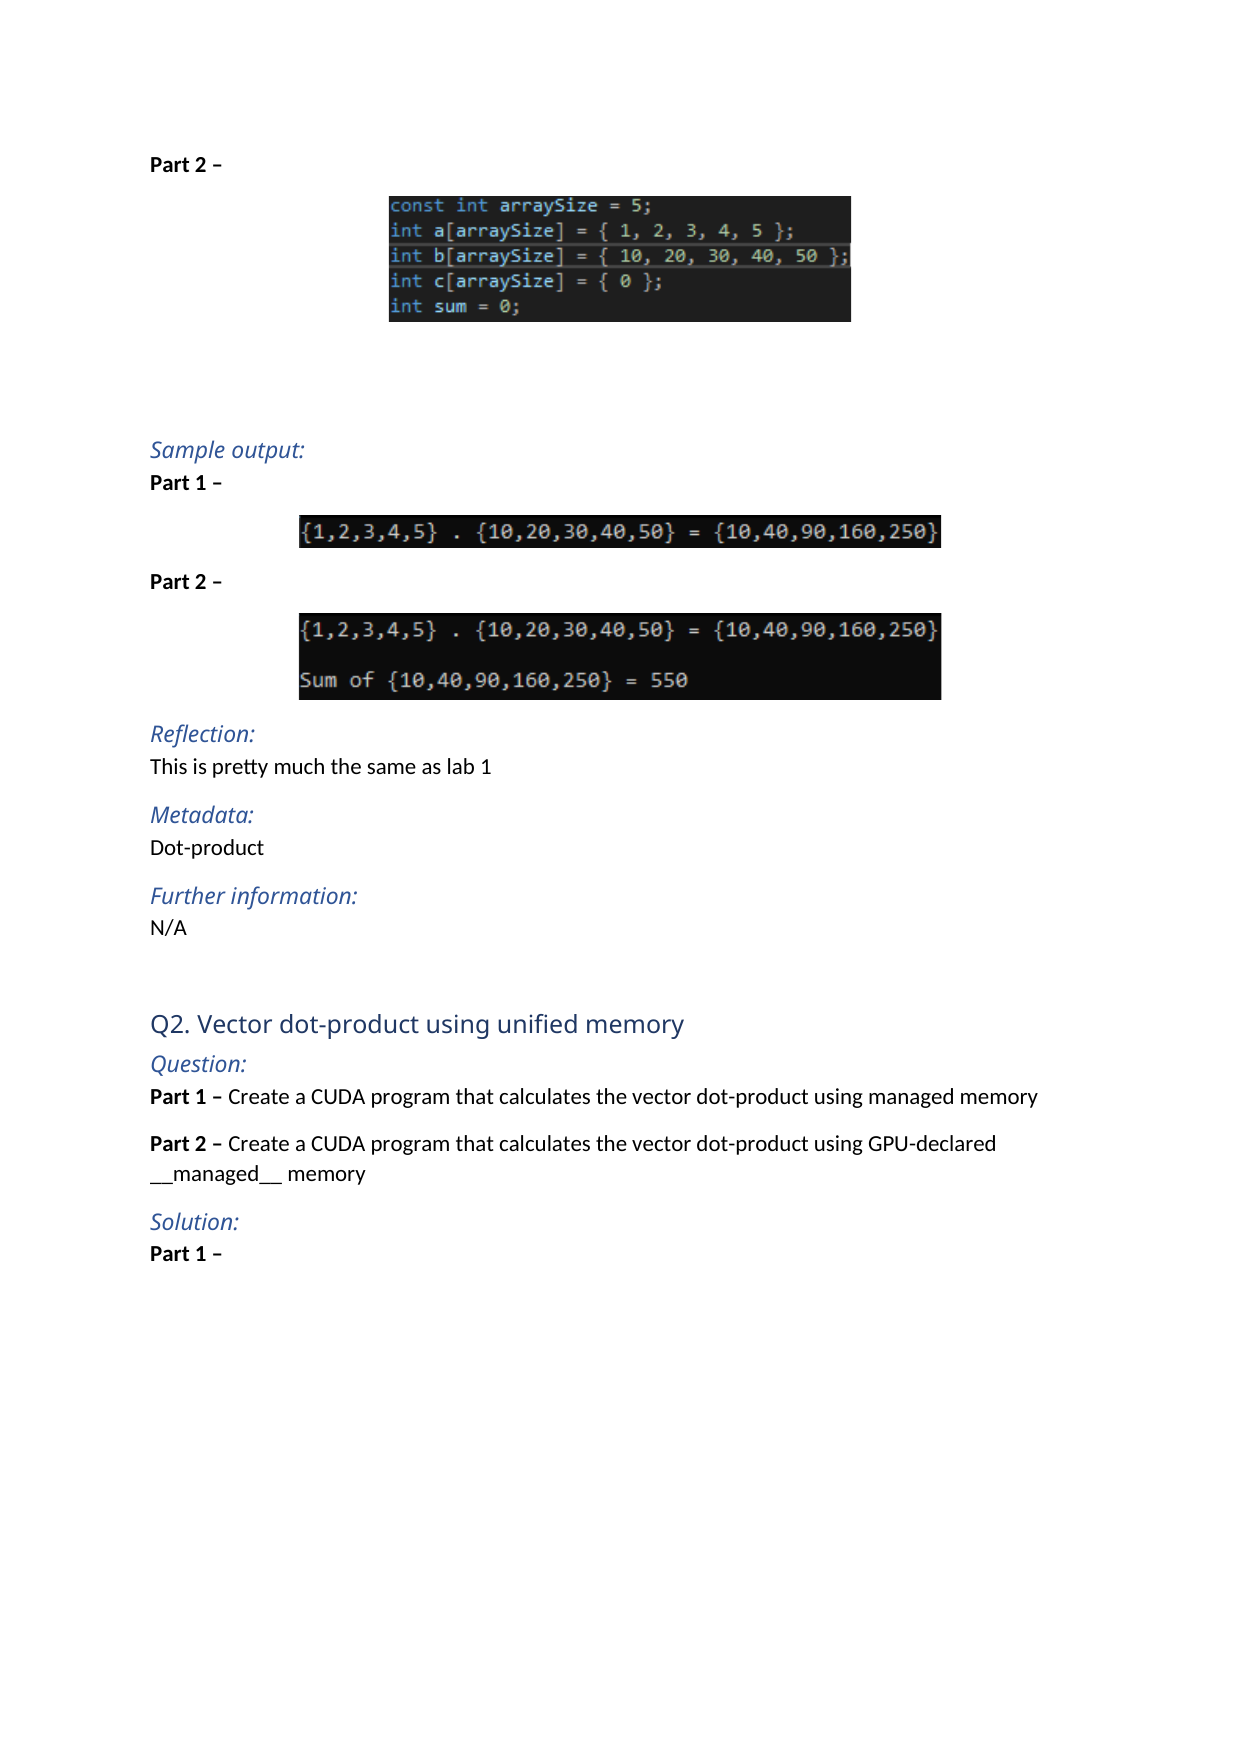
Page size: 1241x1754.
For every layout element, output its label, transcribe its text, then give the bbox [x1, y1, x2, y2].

text Part 1 – [150, 1239, 1090, 1268]
text Part 2 – [150, 567, 1090, 595]
subtitle Further information: [150, 880, 1090, 911]
text Part 2 – Create a CUDA program that calculates the vector dot-product using GPU-declared __managed__ memory [150, 1129, 1090, 1187]
subtitle Sample output: [150, 434, 1090, 466]
text Part 1 – [150, 468, 1090, 496]
subtitle Q2. Vector dot-product using unified memory [150, 1007, 1090, 1041]
text Part 1 – Create a CUDA program that calculates the vector dot-product using managed memory [150, 1082, 1090, 1110]
subtitle Reflection: [150, 718, 1090, 750]
picture [388, 196, 852, 322]
text Dot-product [150, 833, 1090, 861]
text This is pretty much the same as lab 1 [150, 752, 1090, 780]
subtitle Question: [150, 1048, 1090, 1079]
text N/A [150, 913, 1090, 941]
subtitle Metadata: [150, 799, 1090, 830]
subtitle Solution: [150, 1206, 1090, 1237]
text Part 2 – [150, 150, 1090, 178]
picture [298, 613, 942, 700]
picture [299, 515, 942, 548]
